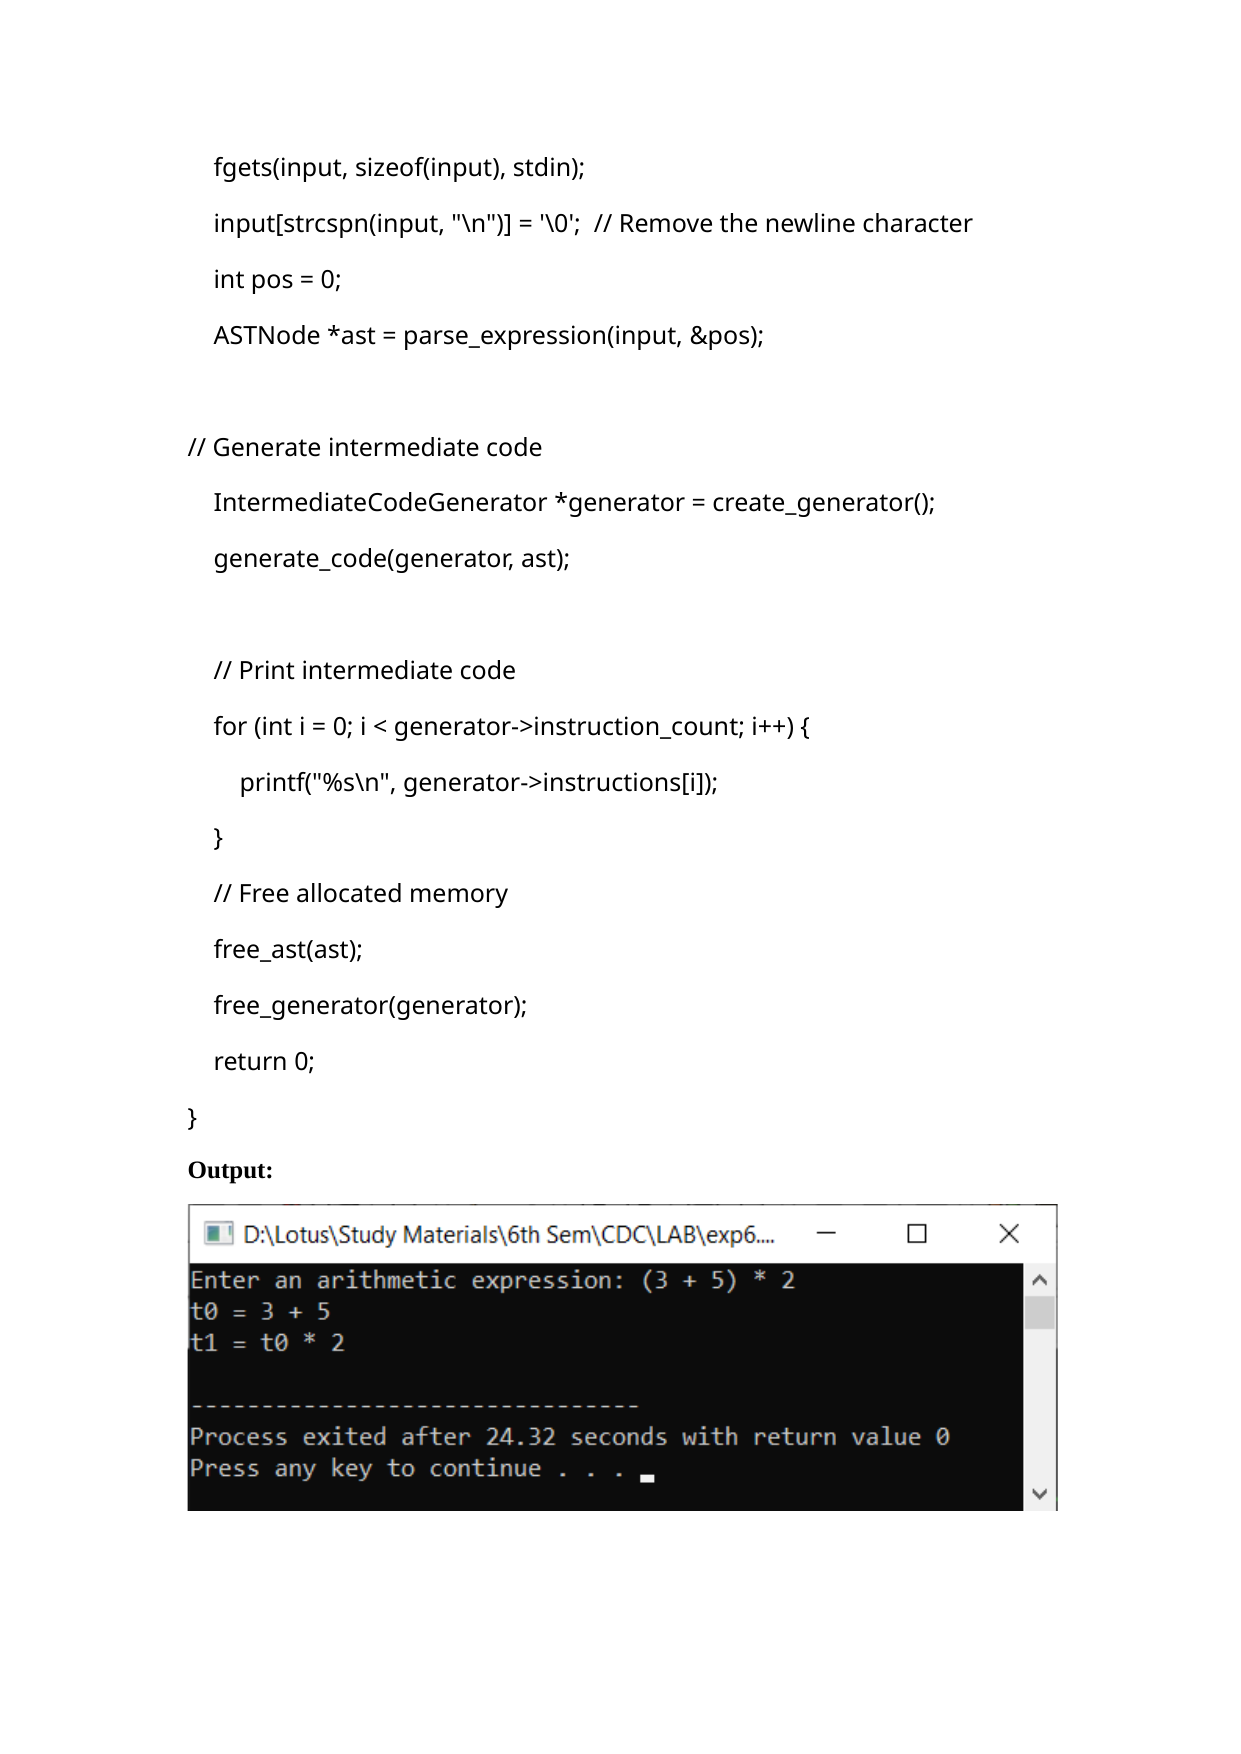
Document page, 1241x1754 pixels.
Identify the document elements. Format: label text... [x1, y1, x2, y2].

text } [187, 820, 1090, 854]
text free_generator(generator); [187, 987, 1090, 1022]
text // Generate intermediate code [187, 429, 1090, 463]
text return 0; [187, 1043, 1090, 1077]
text for (int i = 0; i < generator->instruction_count; i++) { [187, 708, 1090, 742]
text } [187, 1099, 1090, 1133]
text IntermediateCodeGenerator *generator = create_generator(); [187, 485, 1090, 519]
text input[strcspn(input, "\n")] = '\0'; // Remove the newline character [187, 206, 1090, 240]
text free_ast(ast); [187, 932, 1090, 966]
text Output: [187, 1155, 1090, 1184]
text ASTNode *ast = parse_expression(input, &pos); [187, 317, 1090, 352]
text fgets(input, sizeof(input), stdin); [187, 150, 1090, 184]
text // Free allocated memory [187, 876, 1090, 910]
text printf("%s\n", generator->instructions[i]); [187, 764, 1090, 798]
picture [187, 1204, 1058, 1511]
text // Print intermediate code [187, 652, 1090, 687]
text int pos = 0; [187, 262, 1090, 296]
text generate_code(generator, ast); [187, 541, 1090, 575]
